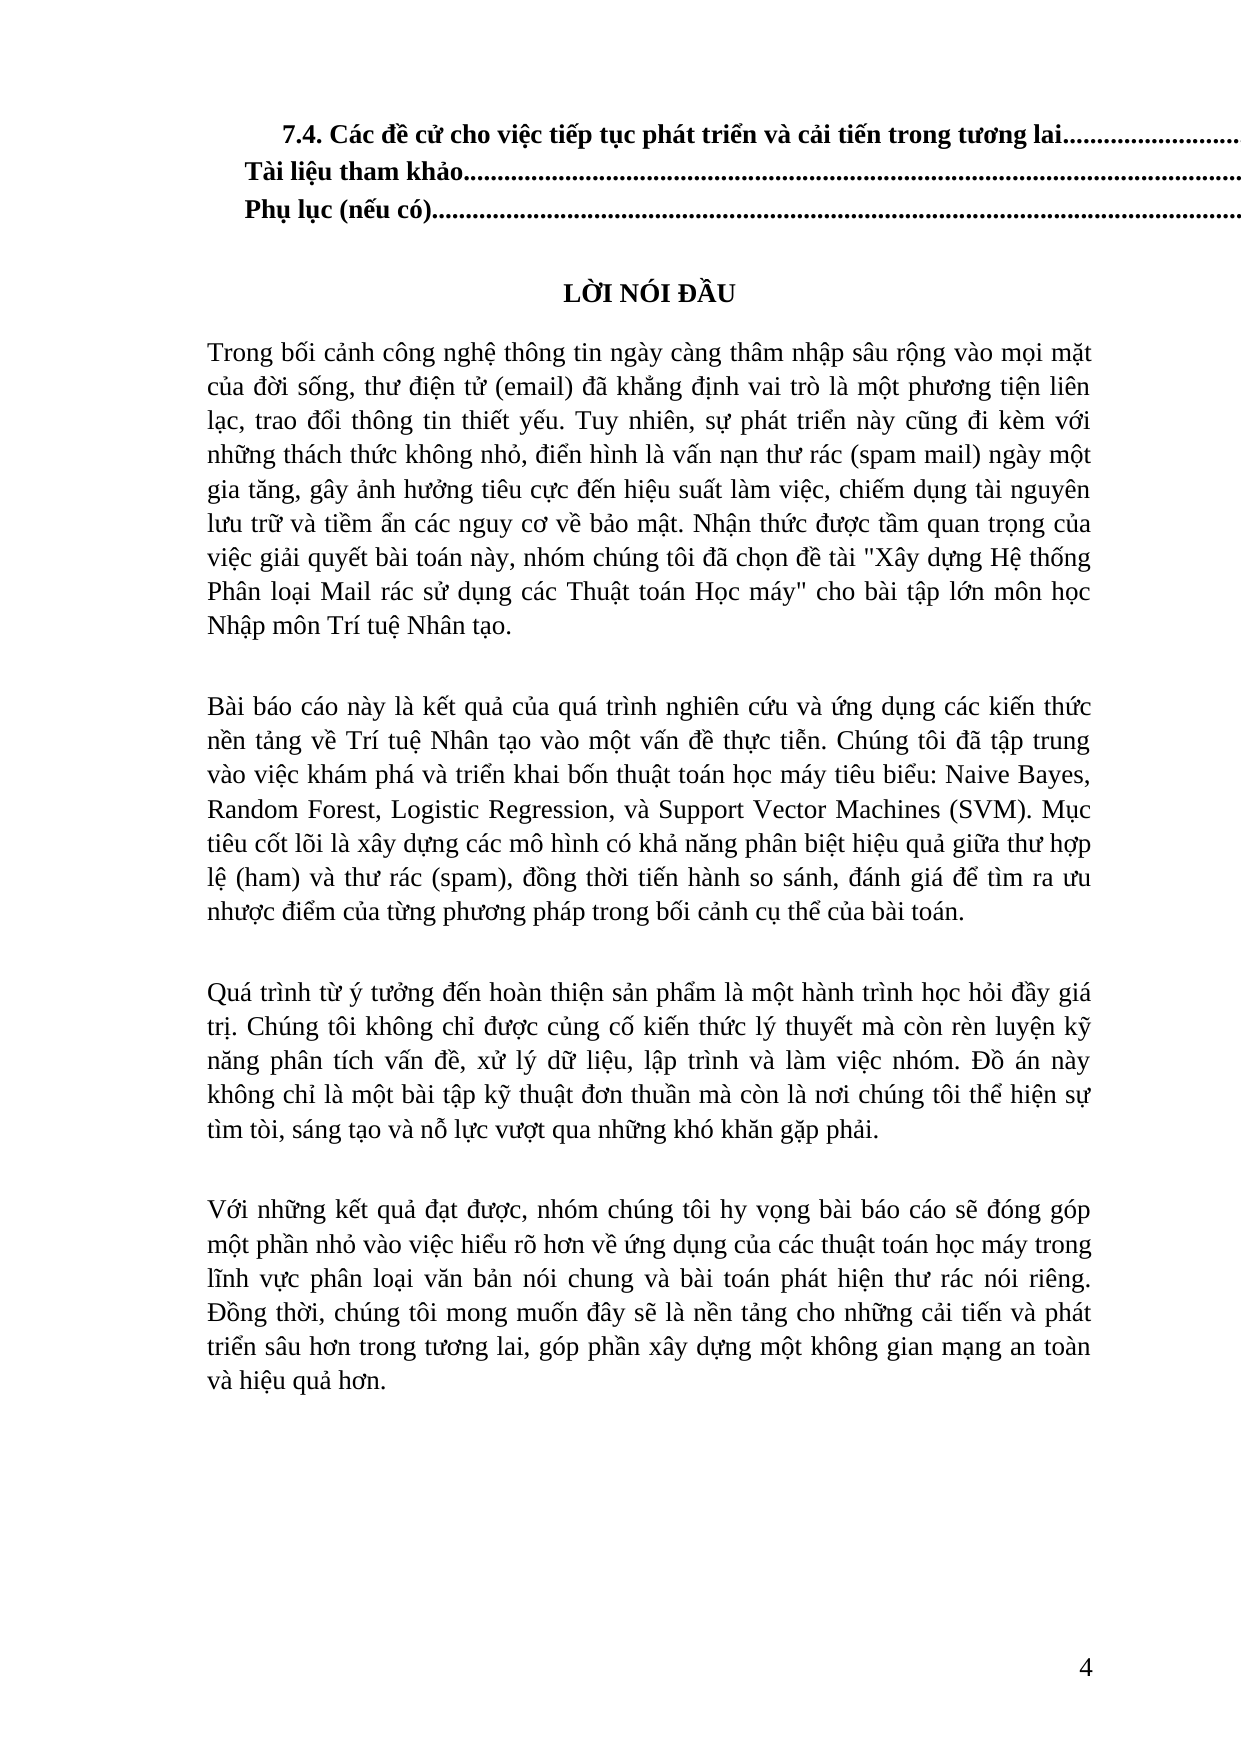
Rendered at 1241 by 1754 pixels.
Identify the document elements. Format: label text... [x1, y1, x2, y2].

subtitle LỜI NÓI ĐẦU [207, 277, 1092, 308]
text Với những kết quả đạt được, nhóm chúng tôi hy vọng bài báo cáo sẽ đóng góp một phần nhỏ vào việc hiểu rõ hơn về ứng dụng của các thuật toán học máy trong lĩnh vực phân loại văn bản nói chung và bài toán phát hiện thư rác nói riêng. Đồng thời, chúng tôi mong muốn đây sẽ là nền tảng cho những cải tiến và phát triển sâu hơn trong tương lai, góp phần xây dựng một không gian mạng an toàn và hiệu quả hơn. [207, 1194, 1092, 1396]
text Quá trình từ ý tưởng đến hoàn thiện sản phẩm là một hành trình học hỏi đầy giá trị. Chúng tôi không chỉ được củng cố kiến thức lý thuyết mà còn rèn luyện kỹ năng phân tích vấn đề, xử lý dữ liệu, lập trình và làm việc nhóm. Đồ án này không chỉ là một bài tập kỹ thuật đơn thuần mà còn là nơi chúng tôi thể hiện sự tìm tòi, sáng tạo và nỗ lực vượt qua những khó khăn gặp phải. [207, 976, 1092, 1144]
text Trong bối cảnh công nghệ thông tin ngày càng thâm nhập sâu rộng vào mọi mặt của đời sống, thư điện tử (email) đã khẳng định vai trò là một phương tiện liên lạc, trao đổi thông tin thiết yếu. Tuy nhiên, sự phát triển này cũng đi kèm với những thách thức không nhỏ, điển hình là vấn nạn thư rác (spam mail) ngày một gia tăng, gây ảnh hưởng tiêu cực đến hiệu suất làm việc, chiếm dụng tài nguyên lưu trữ và tiềm ẩn các nguy cơ về bảo mật. Nhận thức được tầm quan trọng của việc giải quyết bài toán này, nhóm chúng tôi đã chọn đề tài "Xây dựng Hệ thống Phân loại Mail rác sử dụng các Thuật toán Học máy" cho bài tập lớn môn học Nhập môn Trí tuệ Nhân tạo. [207, 336, 1092, 641]
text Bài báo cáo này là kết quả của quá trình nghiên cứu và ứng dụng các kiến thức nền tảng về Trí tuệ Nhân tạo vào một vấn đề thực tiễn. Chúng tôi đã tập trung vào việc khám phá và triển khai bốn thuật toán học máy tiêu biểu: Naive Bayes, Random Forest, Logistic Regression, và Support Vector Machines (SVM). Mục tiêu cốt lõi là xây dựng các mô hình có khả năng phân biệt hiệu quả giữa thư hợp lệ (ham) và thư rác (spam), đồng thời tiến hành so sánh, đánh giá để tìm ra ưu nhược điểm của từng phương pháp trong bối cảnh cụ thể của bài toán. [207, 690, 1092, 926]
